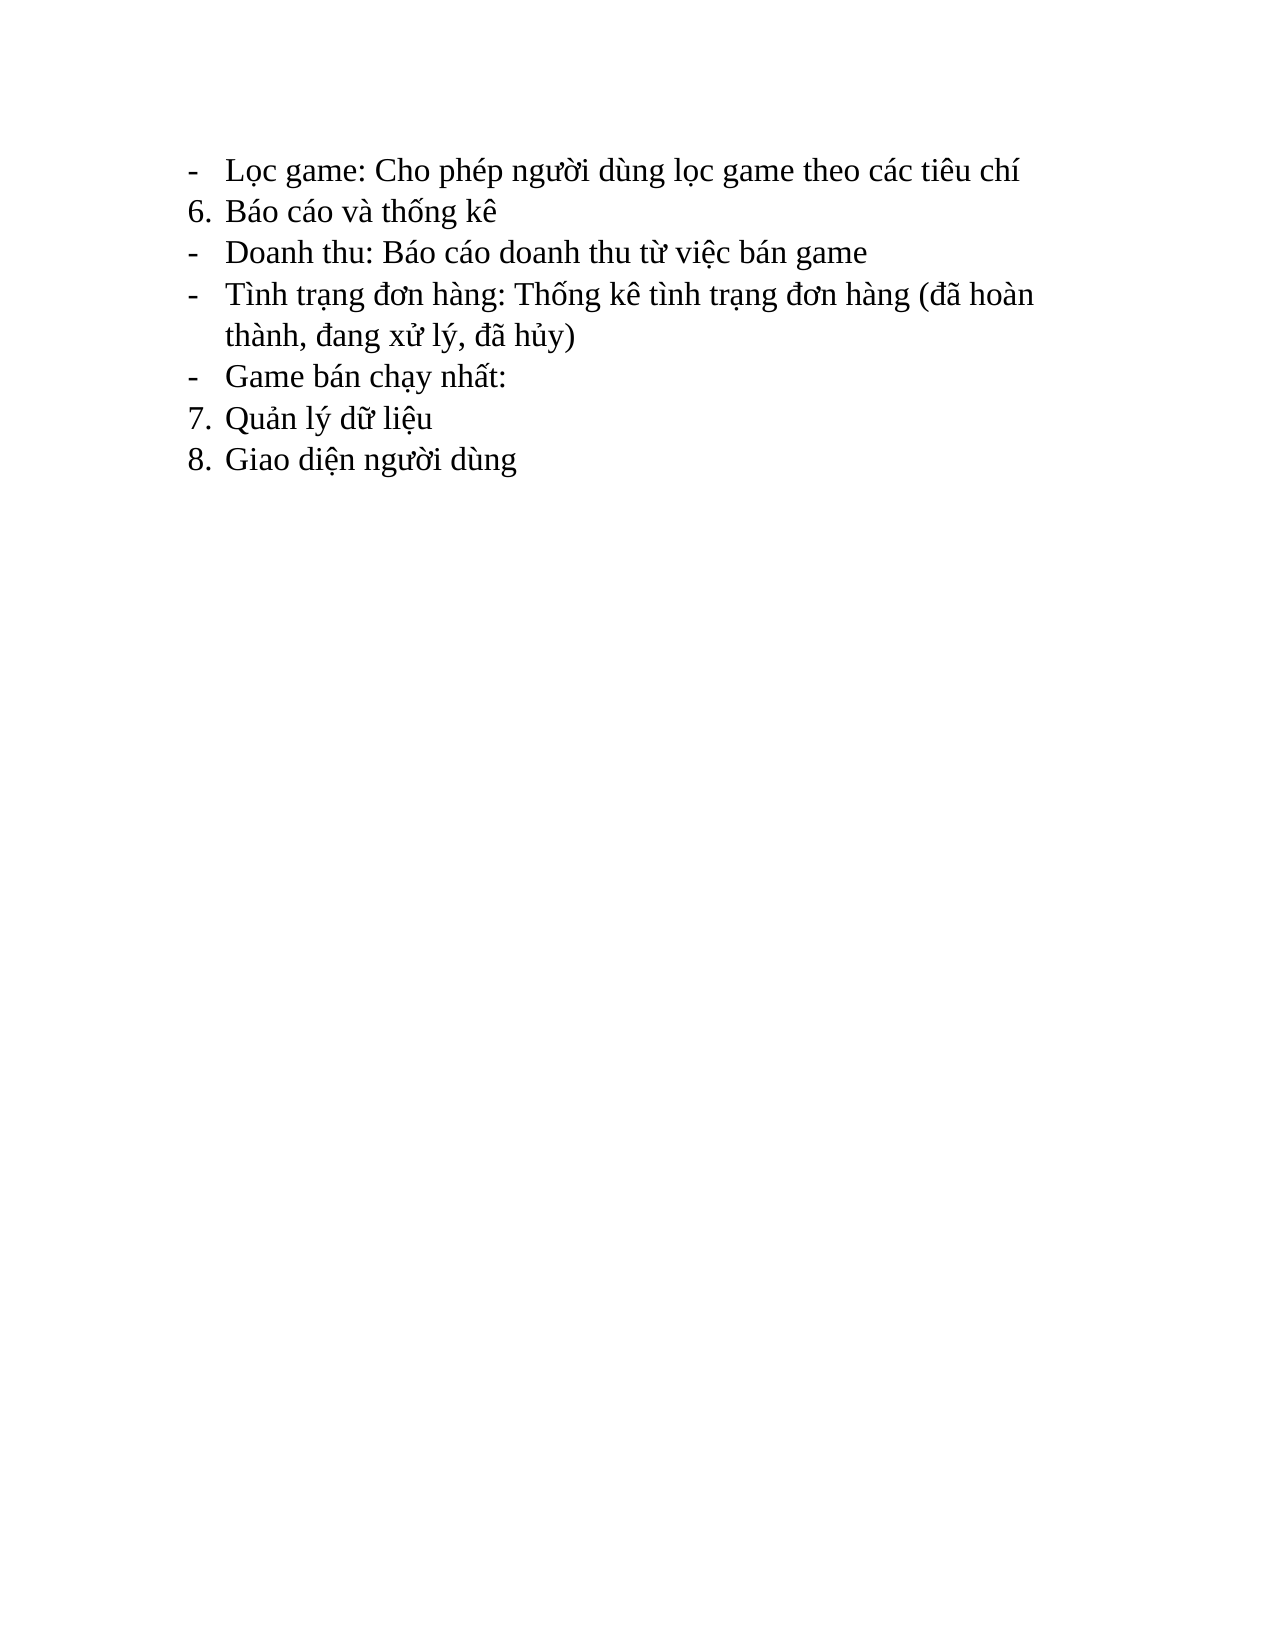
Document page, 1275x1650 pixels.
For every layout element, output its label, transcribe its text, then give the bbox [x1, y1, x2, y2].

list Game bán chạy nhất: [187, 357, 1125, 395]
list Quản lý dữ liệu [187, 398, 1125, 436]
list Báo cáo và thống kê [187, 191, 1125, 230]
list Tình trạng đơn hàng: Thống kê tình trạng đơn hàng (đã hoàn thành, đang xử lý, đã hủy) [187, 274, 1125, 354]
list Lọc game: Cho phép người dùng lọc game theo các tiêu chí [187, 150, 1125, 188]
list Giao diện người dùng [187, 439, 1125, 478]
list Doanh thu: Báo cáo doanh thu từ việc bán game [187, 233, 1125, 271]
